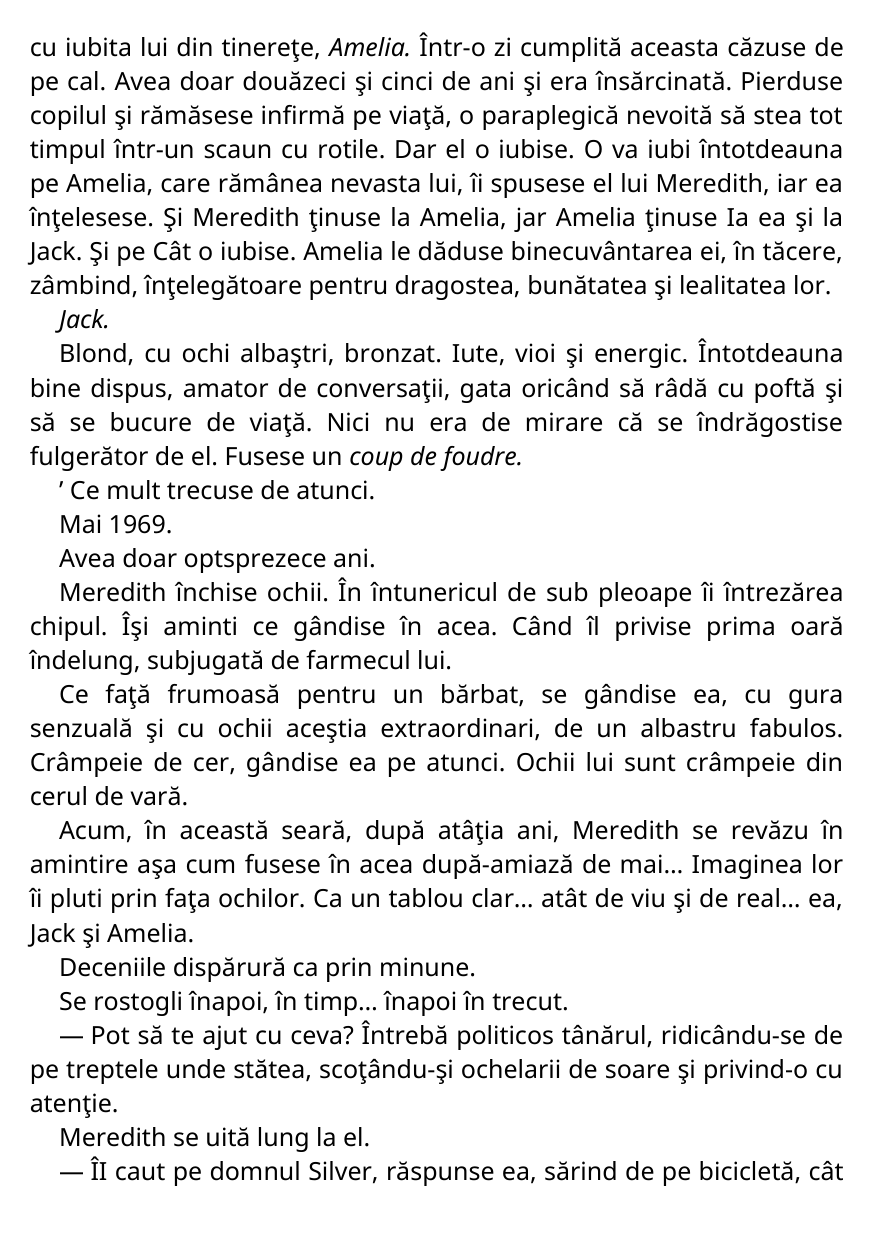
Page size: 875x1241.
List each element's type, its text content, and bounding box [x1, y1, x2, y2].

text ’ Ce mult trecuse de atunci. [29, 472, 844, 506]
text Acum, în această seară, după atâţia ani, Meredith se revăzu în amintire aşa cum fusese în acea după-amiază de mai… Imaginea lor îi pluti prin faţa ochilor. Ca un tablou clar… atât de viu şi de real… ea, Jack şi Amelia. [29, 813, 844, 949]
text — Pot să te ajut cu ceva? Întrebă politicos tânărul, ridicându-se de pe treptele unde stătea, scoţându-şi ochelarii de soare şi privind-o cu atenţie. [29, 1017, 844, 1119]
text Blond, cu ochi albaştri, bronzat. Iute, vioi şi energic. Întotdeauna bine dispus, amator de conversaţii, gata oricând să râdă cu poftă şi să se bucure de viaţă. Nici nu era de mirare că se îndrăgostise fulgerător de el. Fusese un coup de foudre. [29, 336, 844, 472]
text Deceniile dispărură ca prin minune. [29, 949, 844, 983]
text Meredith se uită lung la el. [29, 1119, 844, 1154]
text Meredith închise ochii. În întunericul de sub pleoape îi întrezărea chipul. Îşi aminti ce gândise în acea. Când îl privise prima oară îndelung, subjugată de farmecul lui. [29, 574, 844, 677]
text Jack. [29, 302, 844, 336]
text Se rostogli înapoi, în timp… înapoi în trecut. [29, 983, 844, 1017]
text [29, 1154, 844, 1188]
text Avea doar optsprezece ani. [29, 541, 844, 574]
text Ce faţă frumoasă pentru un bărbat, se gândise ea, cu gura senzuală şi cu ochii aceştia extraordinari, de un albastru fabulos. Crâmpeie de cer, gândise ea pe atunci. Ochii lui sunt crâmpeie din cerul de vară. [29, 677, 844, 813]
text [29, 29, 844, 302]
text Mai 1969. [29, 506, 844, 541]
